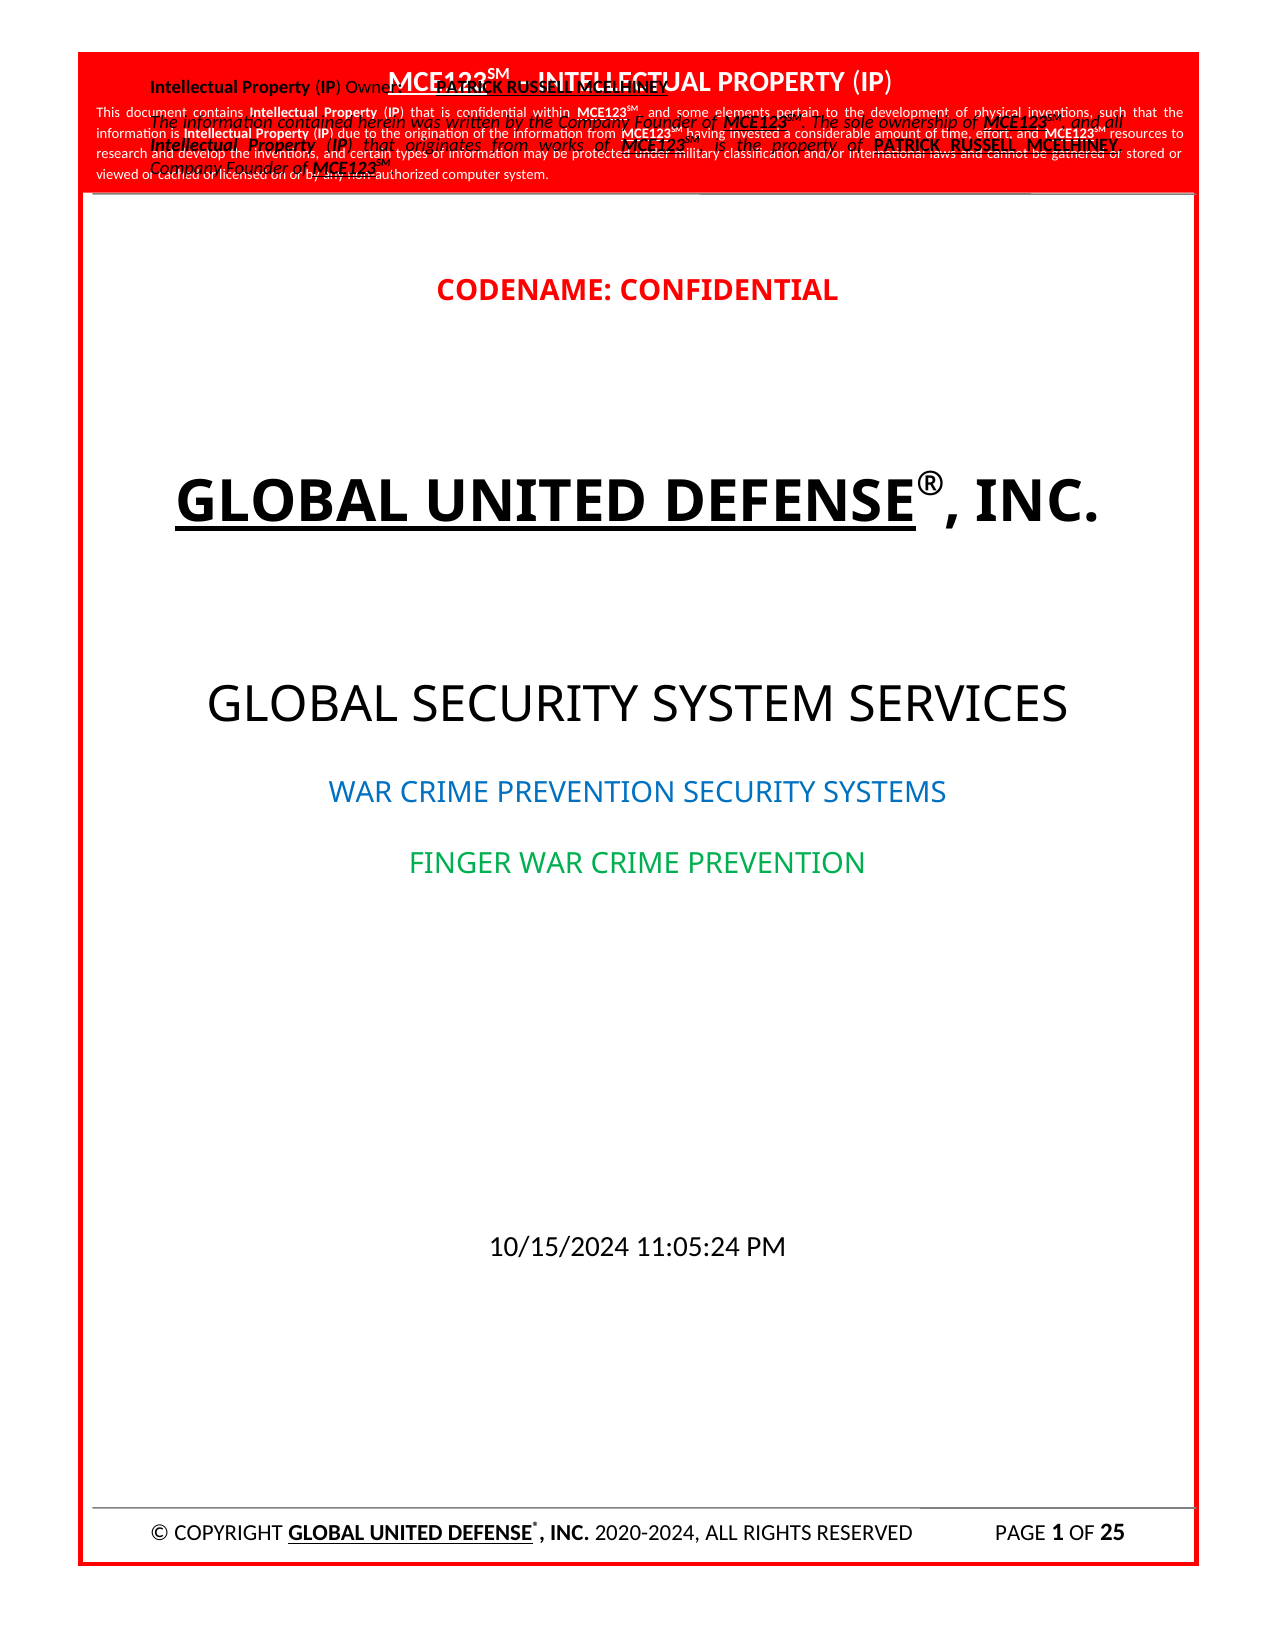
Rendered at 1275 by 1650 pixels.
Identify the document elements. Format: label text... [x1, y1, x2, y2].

text CODENAME: CONFIDENTIAL [150, 269, 1125, 309]
text 10/15/2024 11:05:24 PM [150, 1228, 1125, 1264]
text GLOBAL UNITED DEFENSE®, INC. [150, 459, 1125, 539]
text GLOBAL SECURITY SYSTEM SERVICES [150, 668, 1125, 736]
subtitle WAR CRIME PREVENTION SECURITY SYSTEMS [150, 772, 1125, 811]
subtitle FINGER WAR CRIME PREVENTION [150, 842, 1125, 882]
